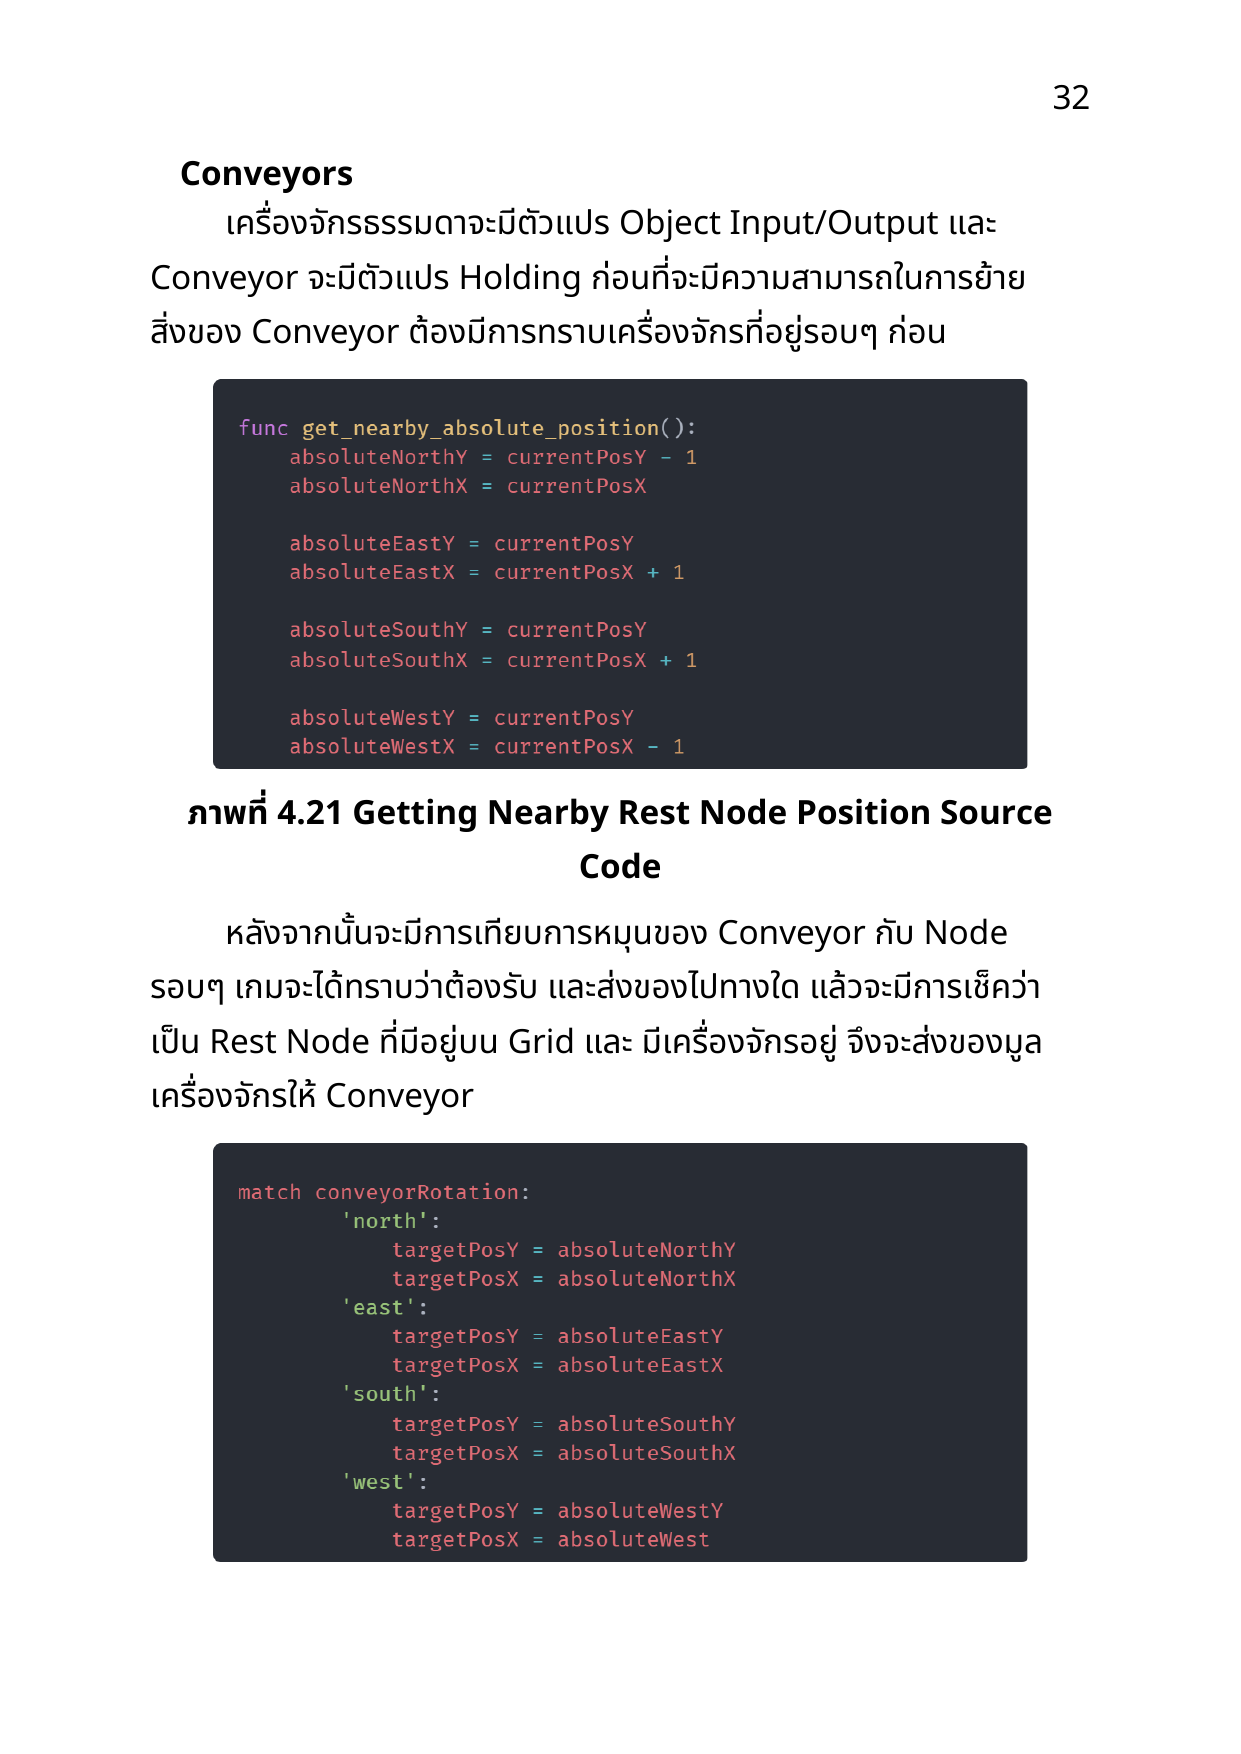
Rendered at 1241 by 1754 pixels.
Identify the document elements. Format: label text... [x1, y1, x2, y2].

picture [212, 379, 1028, 769]
text เครื่องจักรธรรมดาจะมีตัวแปร Object Input/Output และ Conveyor จะมีตัวแปร Holding ก่อนที่จะมีความสามารถในการย้ายสิ่งของ Conveyor ต้องมีการทราบเครื่องจักรที่อยู่รอบๆ ก่อน [150, 199, 1090, 359]
subtitle Conveyors [150, 150, 1090, 195]
text หลังจากนั้นจะมีการเทียบการหมุนของ Conveyor กับ Node รอบๆ เกมจะได้ทราบว่าต้องรับ และส่งของไปทางใด แล้วจะมีการเช็คว่าเป็น Rest Node ที่มีอยู่บน Grid และ มีเครื่องจักรอยู่ จึงจะส่งของมูลเครื่องจักรให้ Conveyor [150, 909, 1090, 1123]
picture [212, 1143, 1028, 1562]
text ภาพที่ 4.21 Getting Nearby Rest Node Position Source Code [150, 789, 1090, 888]
